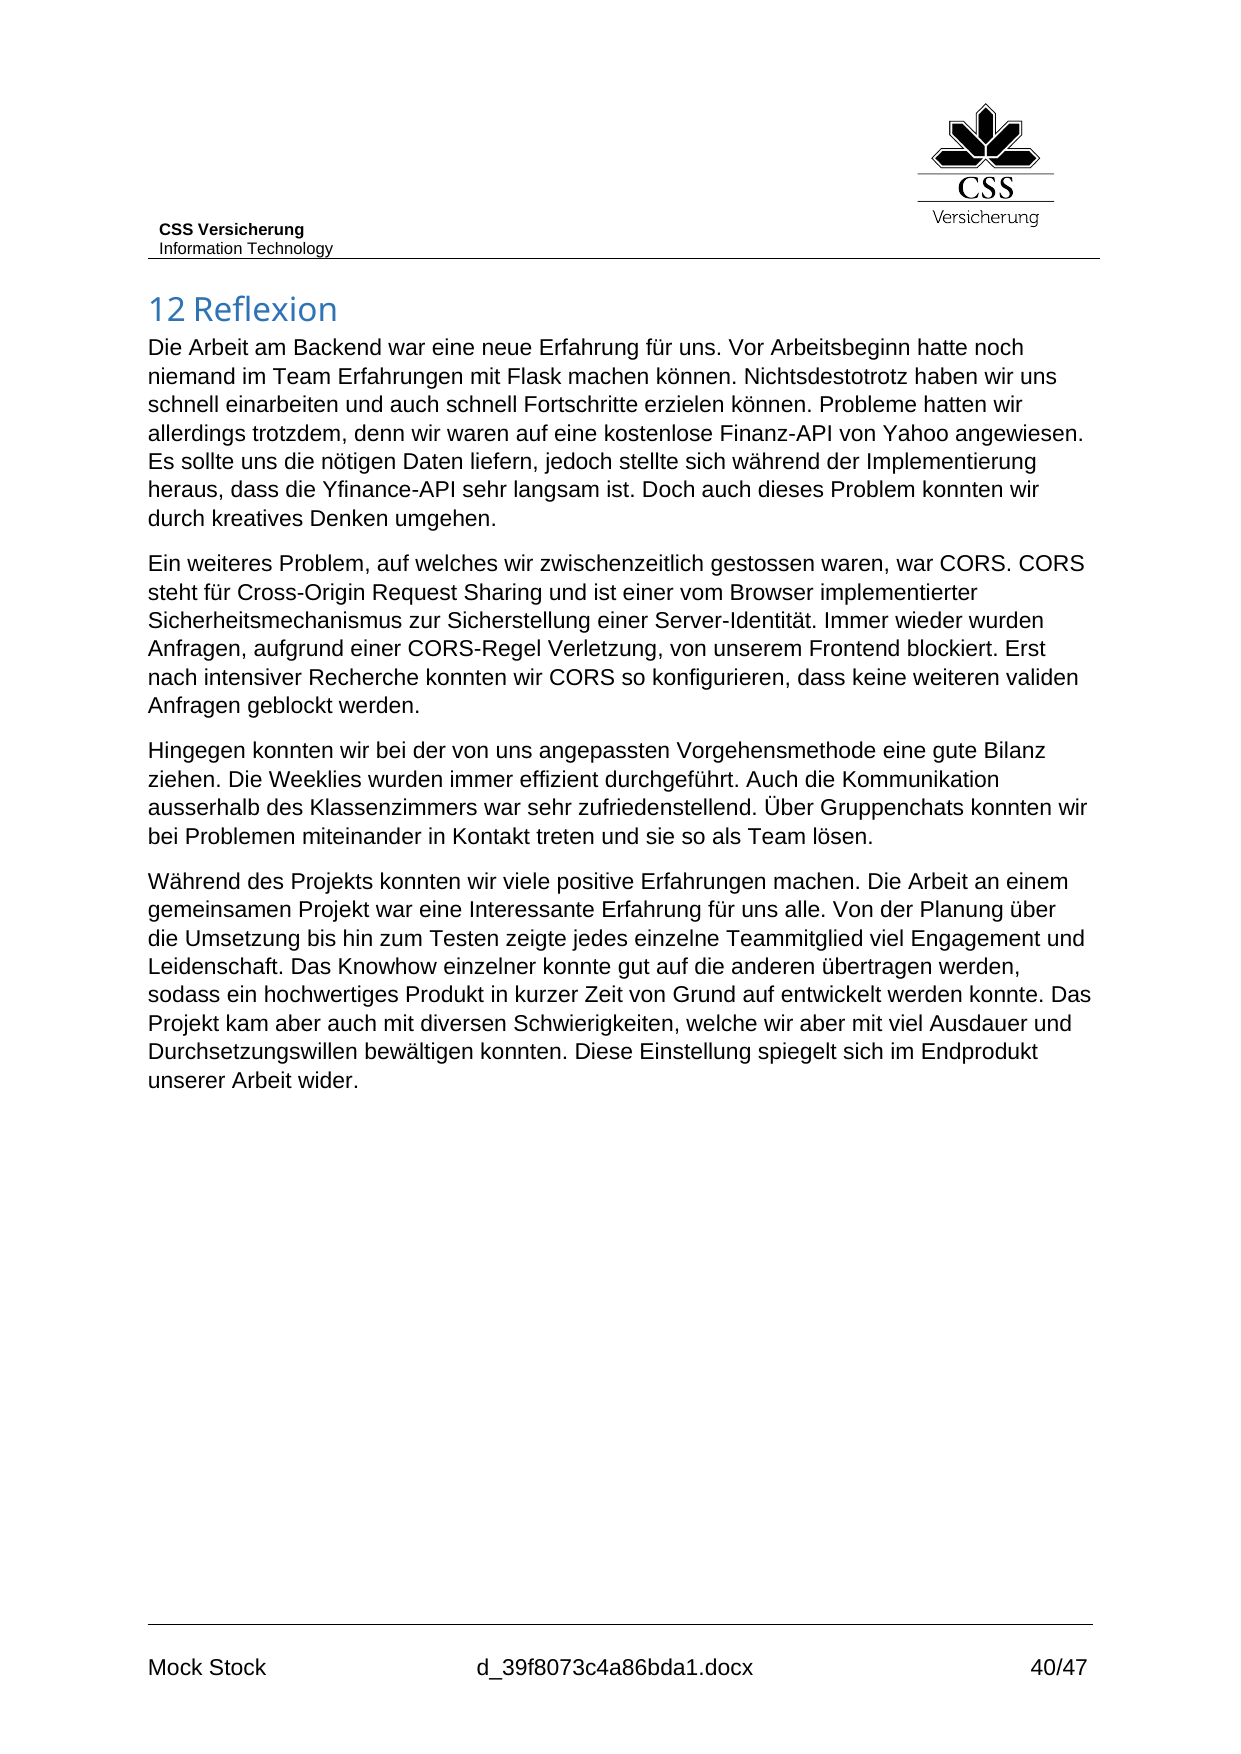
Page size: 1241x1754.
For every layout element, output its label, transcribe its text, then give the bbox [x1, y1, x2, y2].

text Während des Projekts konnten wir viele positive Erfahrungen machen. Die Arbeit an einem gemeinsamen Projekt war eine Interessante Erfahrung für uns alle. Von der Planung über die Umsetzung bis hin zum Testen zeigte jedes einzelne Teammitglied viel Engagement und Leidenschaft. Das Knowhow einzelner konnte gut auf die anderen übertragen werden, sodass ein hochwertiges Produkt in kurzer Zeit von Grund auf entwickelt werden konnte. Das Projekt kam aber auch mit diversen Schwierigkeiten, welche wir aber mit viel Ausdauer und Durchsetzungswillen bewältigen konnten. Diese Einstellung spiegelt sich im Endprodukt unserer Arbeit wider. [148, 868, 1093, 1093]
text Hingegen konnten wir bei der von uns angepassten Vorgehensmethode eine gute Bilanz ziehen. Die Weeklies wurden immer effizient durchgeführt. Auch die Kommunikation ausserhalb des Klassenzimmers war sehr zufriedenstellend. Über Gruppenchats konnten wir bei Problemen miteinander in Kontakt treten und sie so als Team lösen. [148, 737, 1093, 849]
picture [883, 73, 1089, 258]
text Die Arbeit am Backend war eine neue Erfahrung für uns. Vor Arbeitsbeginn hatte noch niemand im Team Erfahrungen mit Flask machen können. Nichtsdestotrotz haben wir uns schnell einarbeiten und auch schnell Fortschritte erzielen können. Probleme hatten wir allerdings trotzdem, denn wir waren auf eine kostenlose Finanz-API von Yahoo angewiesen. Es sollte uns die nötigen Daten liefern, jedoch stellte sich während der Implementierung heraus, dass die Yfinance-API sehr langsam ist. Doch auch dieses Problem konnten wir durch kreatives Denken umgehen. [148, 334, 1093, 531]
text Ein weiteres Problem, auf welches wir zwischenzeitlich gestossen waren, war CORS. CORS steht für Cross-Origin Request Sharing und ist einer vom Browser implementierter Sicherheitsmechanismus zur Sicherstellung einer Server-Identität. Immer wieder wurden Anfragen, aufgrund einer CORS-Regel Verletzung, von unserem Frontend blockiert. Erst nach intensiver Recherche konnten wir CORS so konfigurieren, dass keine weiteren validen Anfragen geblockt werden. [148, 550, 1093, 718]
subtitle Reflexion [148, 285, 1093, 331]
